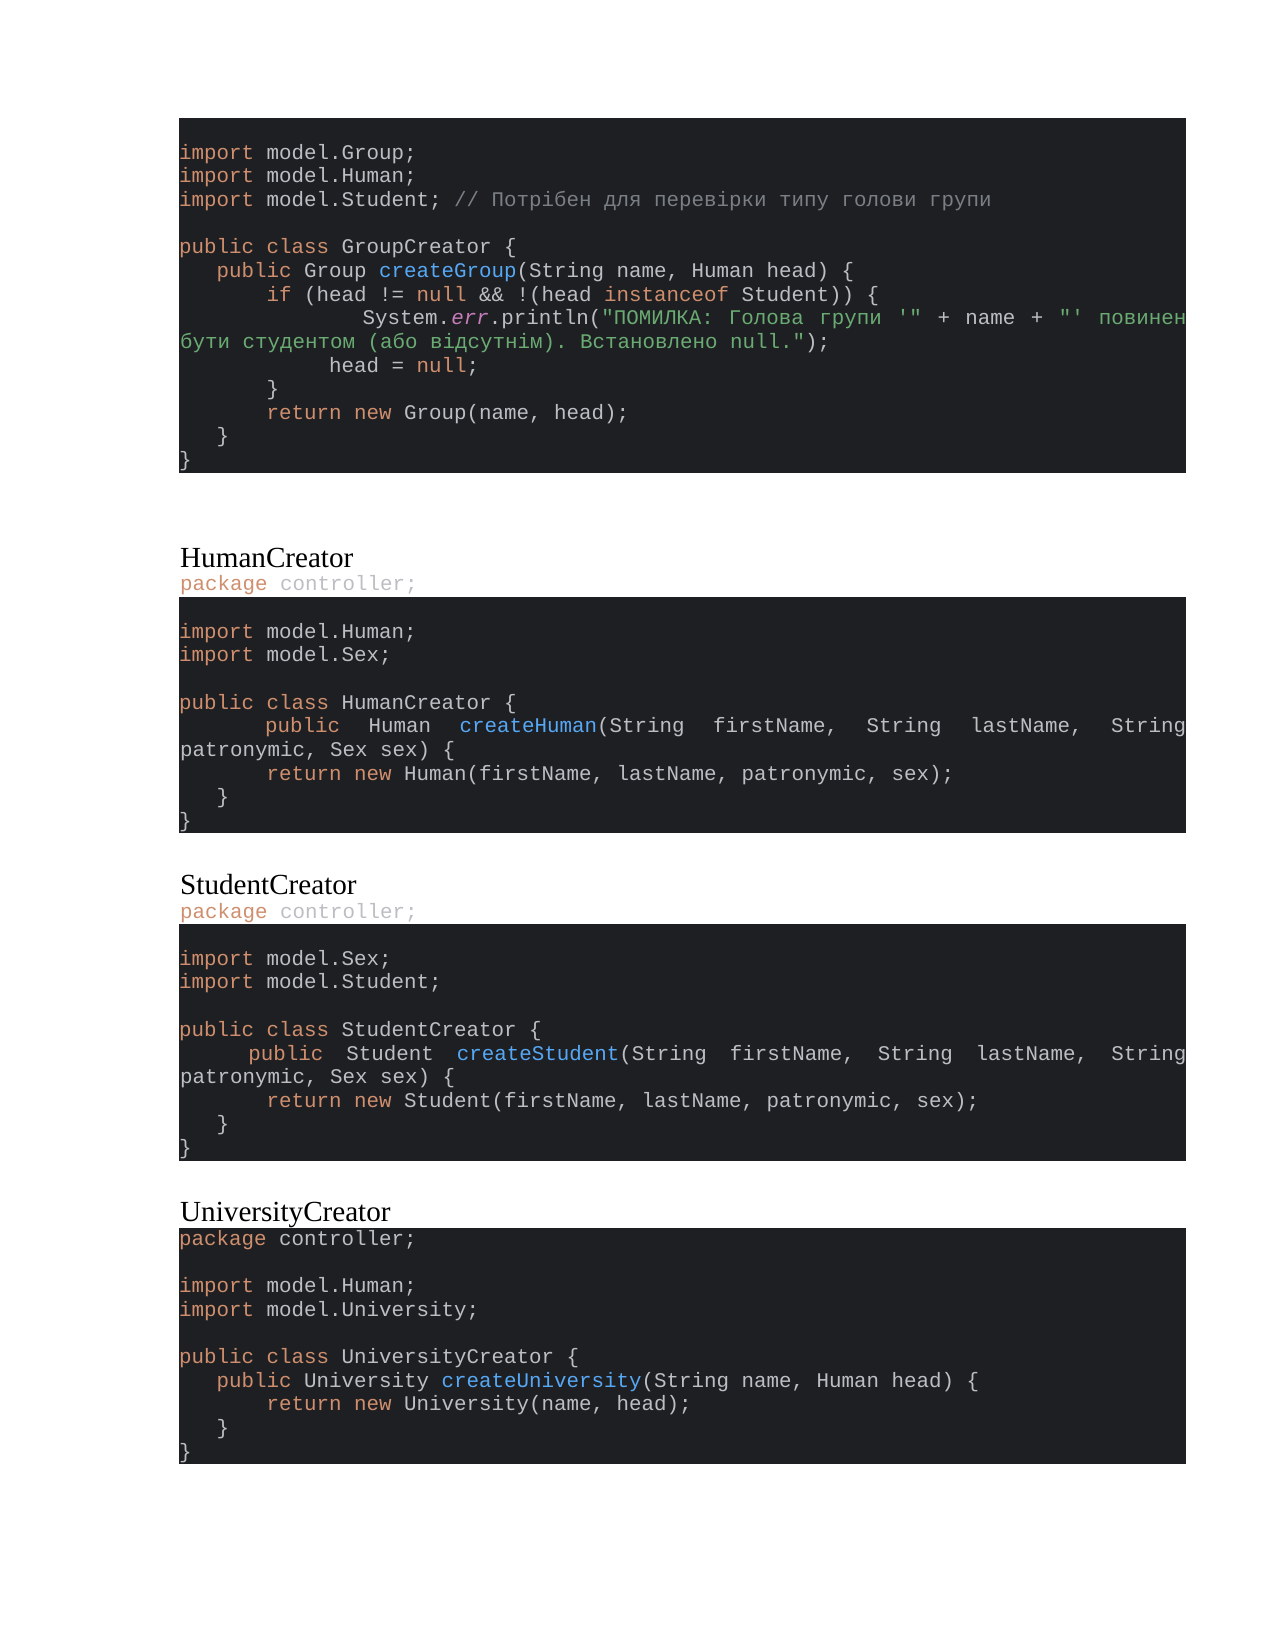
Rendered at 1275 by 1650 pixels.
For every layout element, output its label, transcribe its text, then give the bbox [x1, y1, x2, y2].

text public class HumanCreator { [179, 692, 1186, 715]
text public Student createStudent(String firstName, String lastName, String patronymic, Sex sex) { [179, 1042, 1186, 1090]
text System.err.println("ПОМИЛКА: Голова групи '" + name + "' повинен бути студентом (або відсутнім). Встановлено null."); [179, 307, 1186, 354]
text } [179, 810, 1186, 833]
text } [179, 426, 1186, 449]
text import model.Group; [179, 142, 1186, 165]
text return new Group(name, head); [179, 402, 1186, 426]
text package controller; [179, 1228, 1186, 1251]
text public class UniversityCreator { [179, 1346, 1186, 1370]
text } [179, 786, 1186, 810]
text } [179, 378, 1186, 402]
text import model.Human; [179, 621, 1186, 644]
text import model.Human; [179, 1275, 1186, 1299]
text public Group createGroup(String name, Human head) { [179, 260, 1186, 284]
text return new University(name, head); [179, 1393, 1186, 1417]
text import model.University; [179, 1299, 1186, 1322]
text } [179, 449, 1186, 473]
text import model.Sex; [179, 948, 1186, 972]
text import model.Sex; [179, 644, 1186, 668]
text return new Human(firstName, lastName, patronymic, sex); [179, 763, 1186, 786]
text if (head != null && !(head instanceof Student)) { [179, 284, 1186, 307]
text } [179, 1113, 1186, 1137]
text import model.Student; // Потрібен для перевірки типу голови групи [179, 189, 1186, 213]
text import model.Student; [179, 972, 1186, 995]
text public class GroupCreator { [179, 236, 1186, 260]
text public University createUniversity(String name, Human head) { [179, 1370, 1186, 1393]
text return new Student(firstName, lastName, patronymic, sex); [179, 1090, 1186, 1113]
text UniversityCreator [179, 1161, 1186, 1228]
text } [179, 1417, 1186, 1441]
text } [179, 1137, 1186, 1161]
text HumanCreator package controller; [179, 473, 1186, 597]
text } [179, 1441, 1186, 1464]
text head = null; [179, 354, 1186, 378]
text public class StudentCreator { [179, 1019, 1186, 1042]
text public Human createHuman(String firstName, String lastName, String patronymic, Sex sex) { [179, 715, 1186, 763]
text StudentCreator package controller; [179, 833, 1186, 924]
text import model.Human; [179, 165, 1186, 189]
